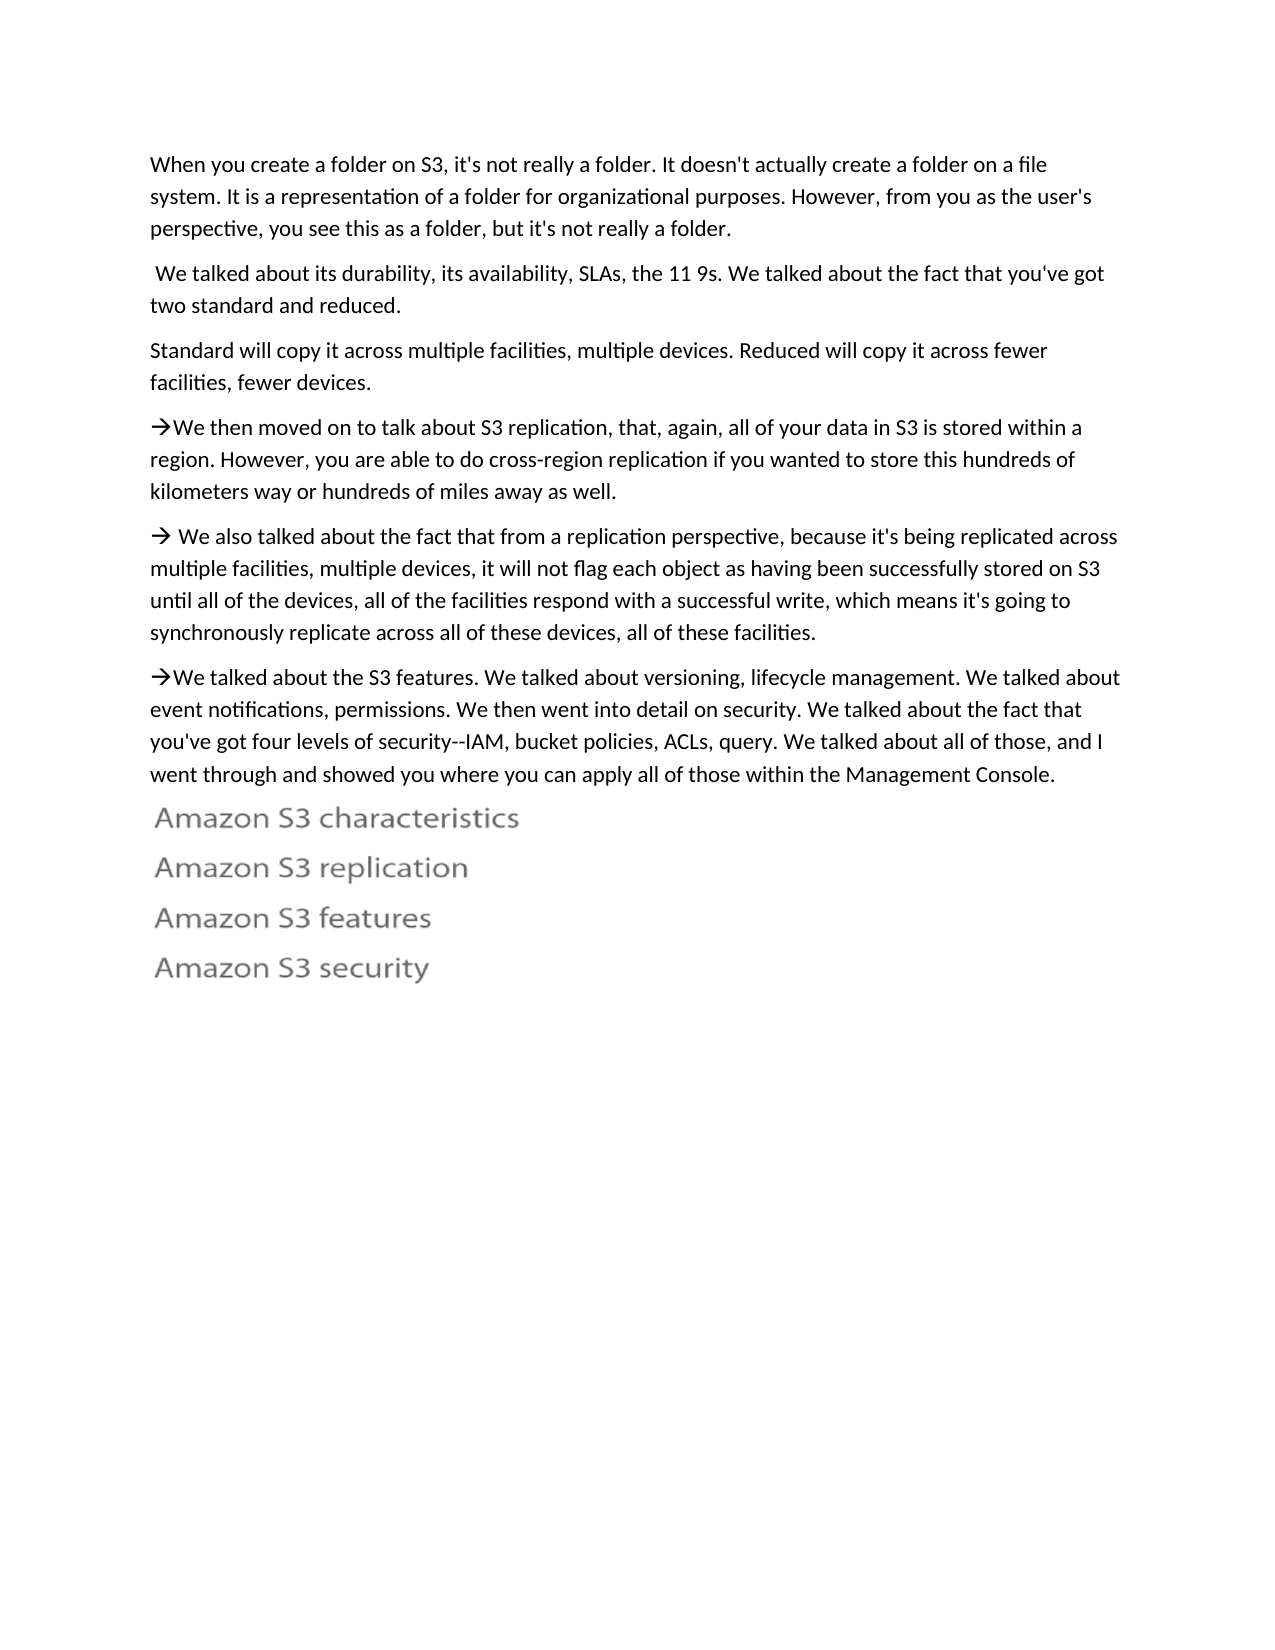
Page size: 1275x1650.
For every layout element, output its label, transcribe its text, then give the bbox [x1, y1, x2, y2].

picture [150, 804, 522, 987]
text We talked about its durability, its availability, SLAs, the 11 9s. We talked about the fact that you've got two standard and reduced. [150, 259, 1125, 319]
text We talked about the S3 features. We talked about versioning, lifecycle management. We talked about event notifications, permissions. We then went into detail on security. We talked about the fact that you've got four levels of security--IAM, bucket policies, ACLs, query. We talked about all of those, and I went through and showed you where you can apply all of those within the Management Console. [150, 663, 1125, 788]
text We then moved on to talk about S3 replication, that, again, all of your data in S3 is stored within a region. However, you are able to do cross-region replication if you wanted to store this hundreds of kilometers way or hundreds of miles away as well. [150, 413, 1125, 505]
text We also talked about the fact that from a replication perspective, because it's being replicated across multiple facilities, multiple devices, it will not flag each object as having been successfully stored on S3 until all of the devices, all of the facilities respond with a successful write, which means it's going to synchronously replicate across all of these devices, all of these facilities. [150, 522, 1125, 646]
text When you create a folder on S3, it's not really a folder. It doesn't actually create a folder on a file system. It is a representation of a folder for organizational purposes. However, from you as the user's perspective, you see this as a folder, but it's not really a folder. [150, 150, 1125, 242]
text Standard will copy it across multiple facilities, multiple devices. Reduced will copy it across fewer facilities, fewer devices. [150, 336, 1125, 396]
